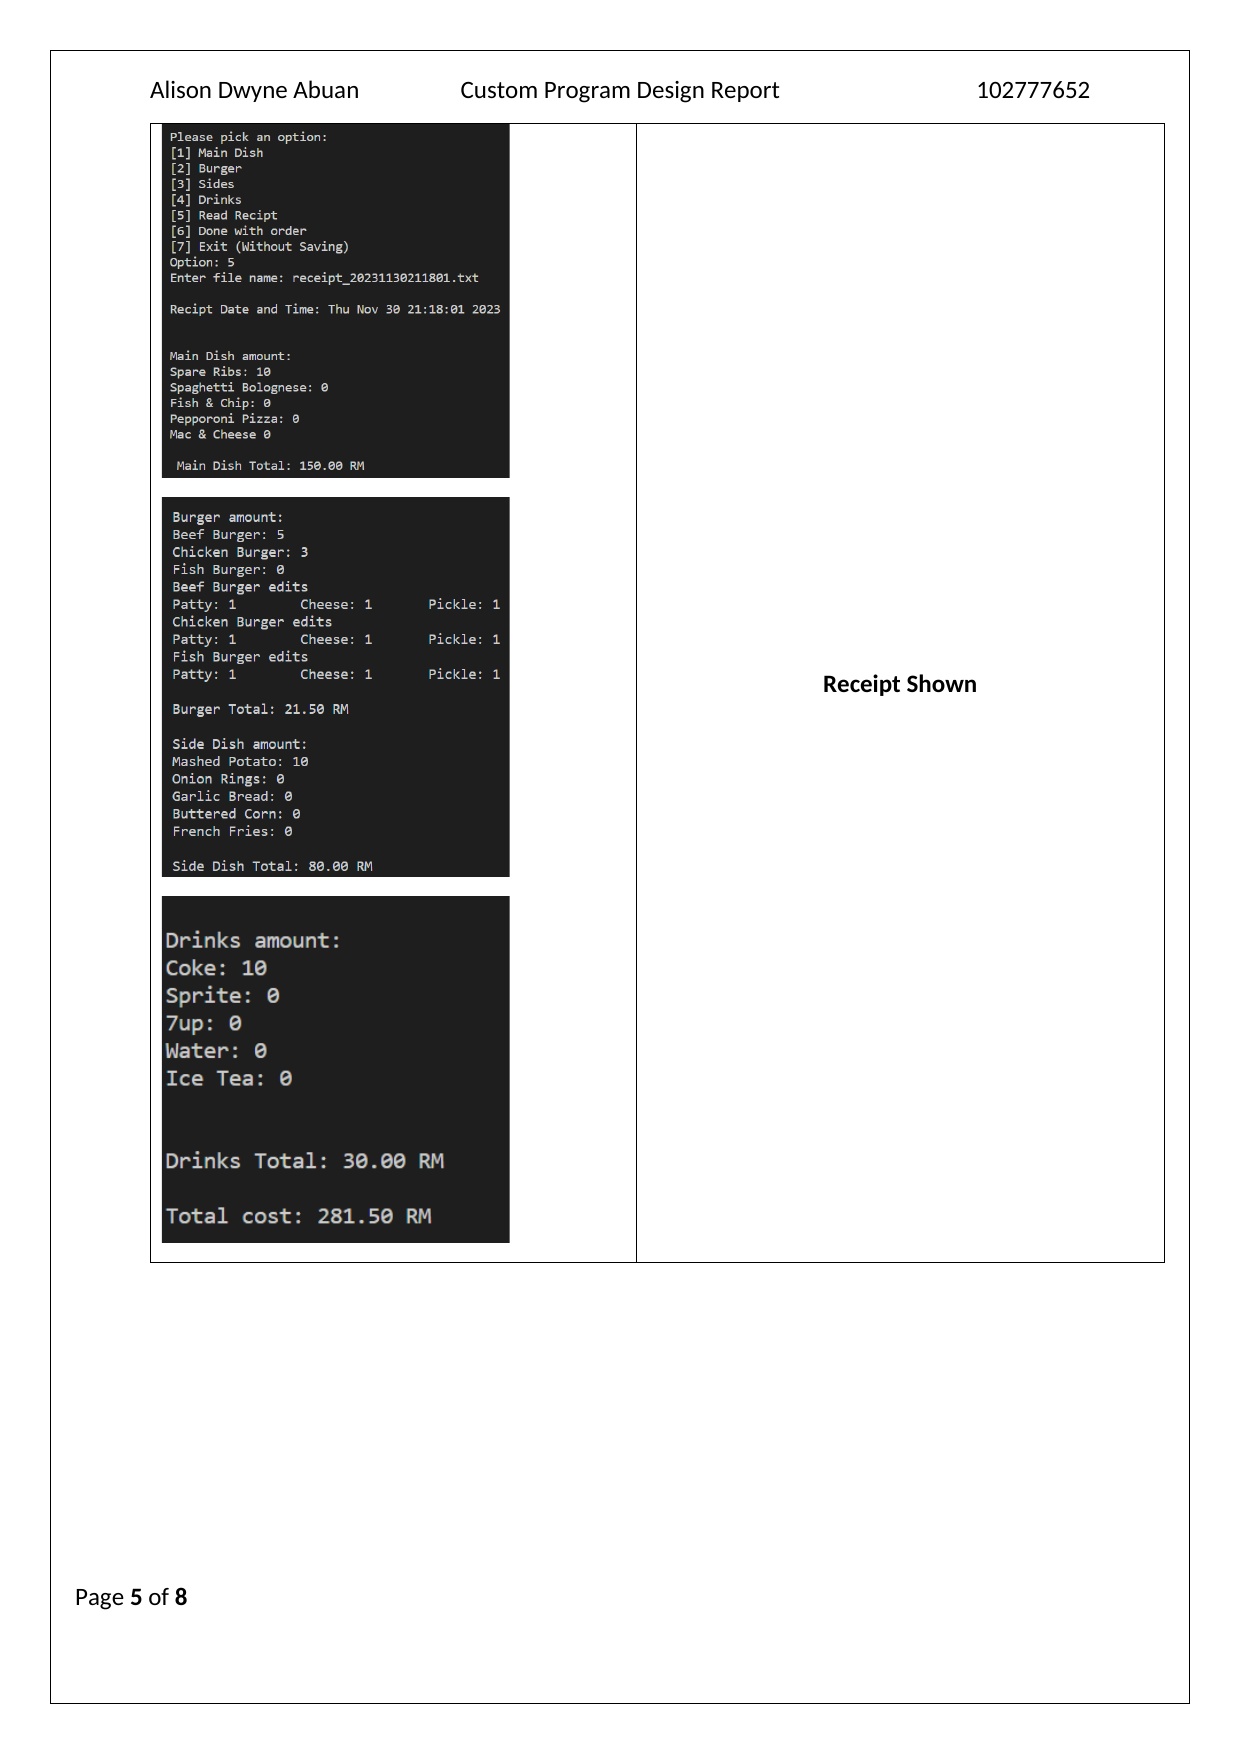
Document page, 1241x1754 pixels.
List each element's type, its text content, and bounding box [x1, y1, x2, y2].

picture [161, 124, 510, 478]
picture [161, 497, 510, 877]
table_cell Receipt Shown [637, 124, 1164, 1262]
table_cell [151, 124, 636, 1262]
picture [161, 896, 510, 1243]
